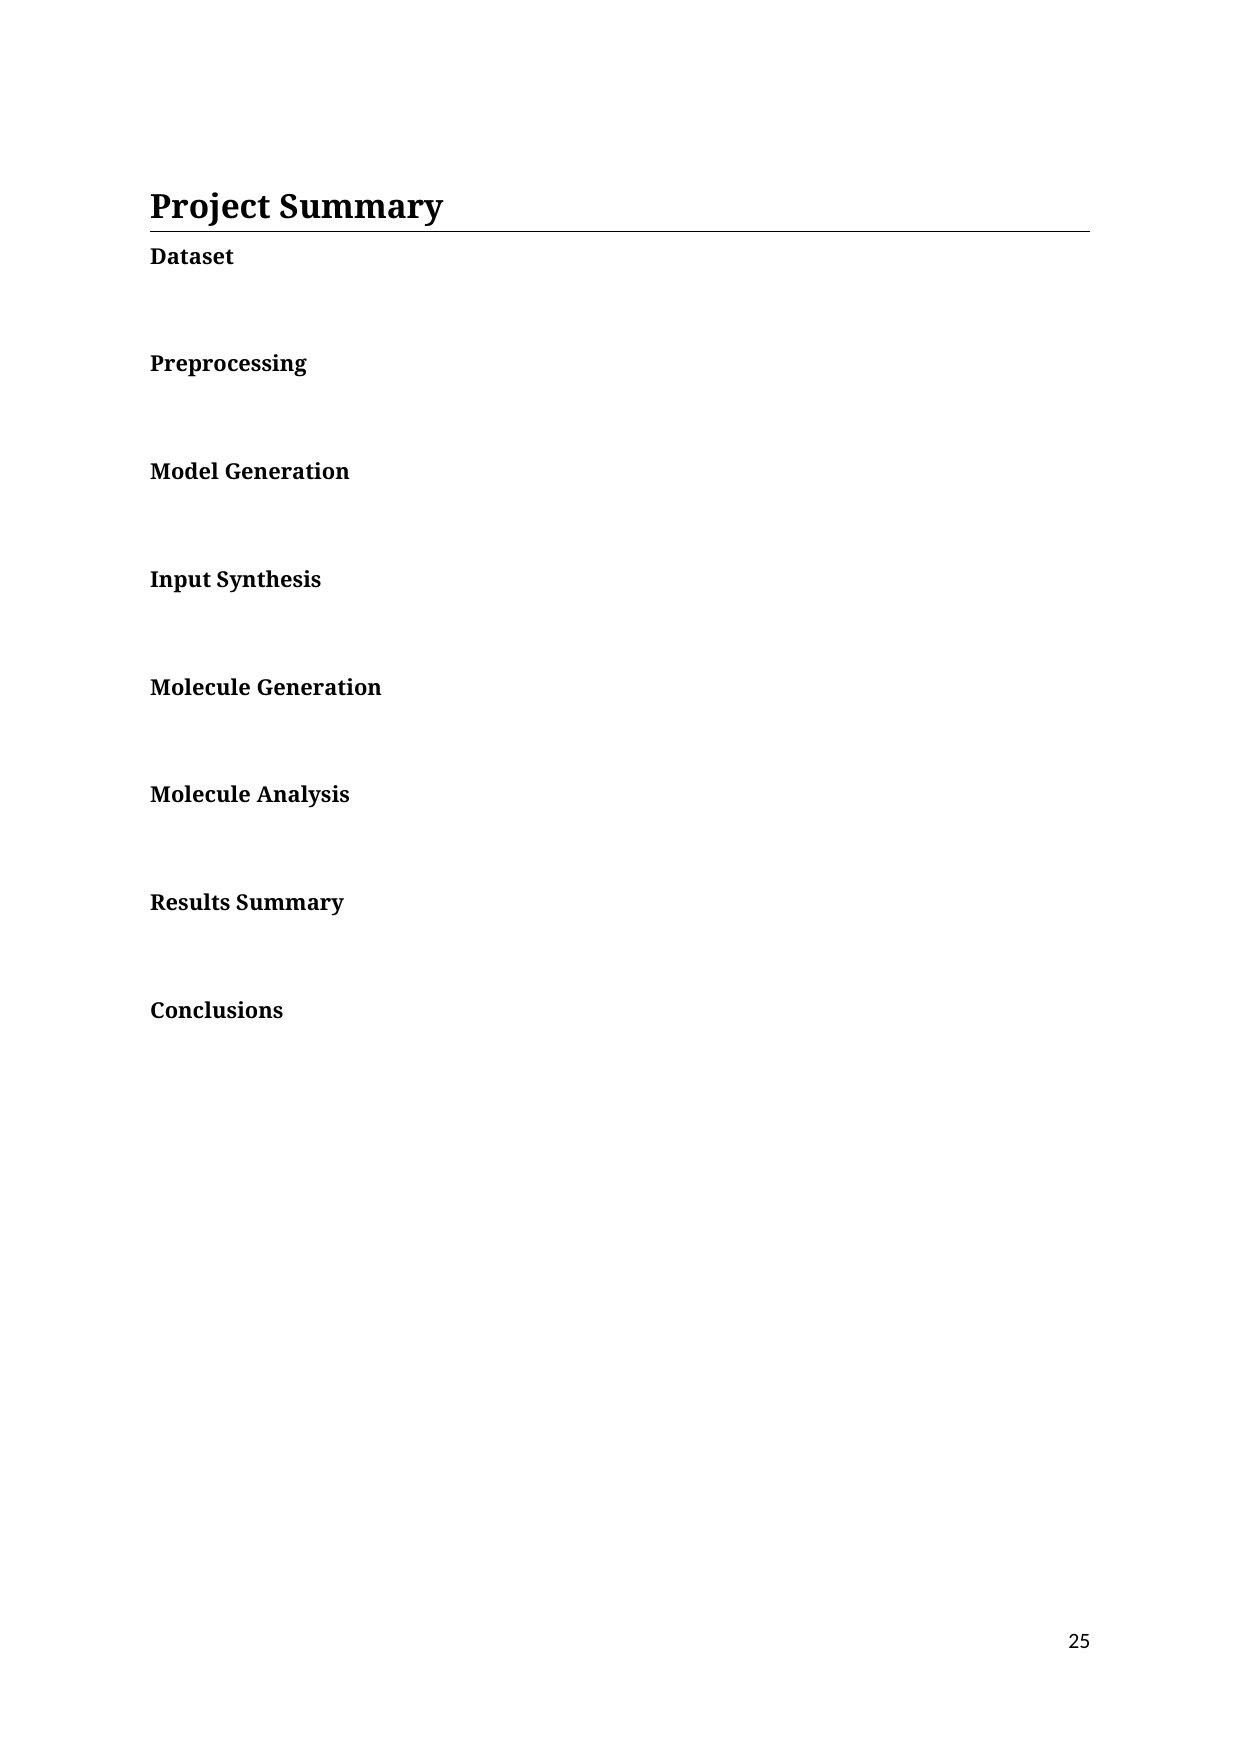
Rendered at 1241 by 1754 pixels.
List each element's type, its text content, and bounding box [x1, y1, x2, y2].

text Model Generation [150, 456, 1090, 486]
text Conclusions [150, 995, 1090, 1024]
text Results Summary [150, 887, 1090, 917]
subtitle Project Summary [150, 183, 1090, 231]
text Input Synthesis [150, 564, 1090, 594]
text Molecule Analysis [150, 779, 1090, 809]
text Dataset [150, 241, 1090, 271]
text Molecule Generation [150, 672, 1090, 701]
text Preprocessing [150, 348, 1090, 378]
